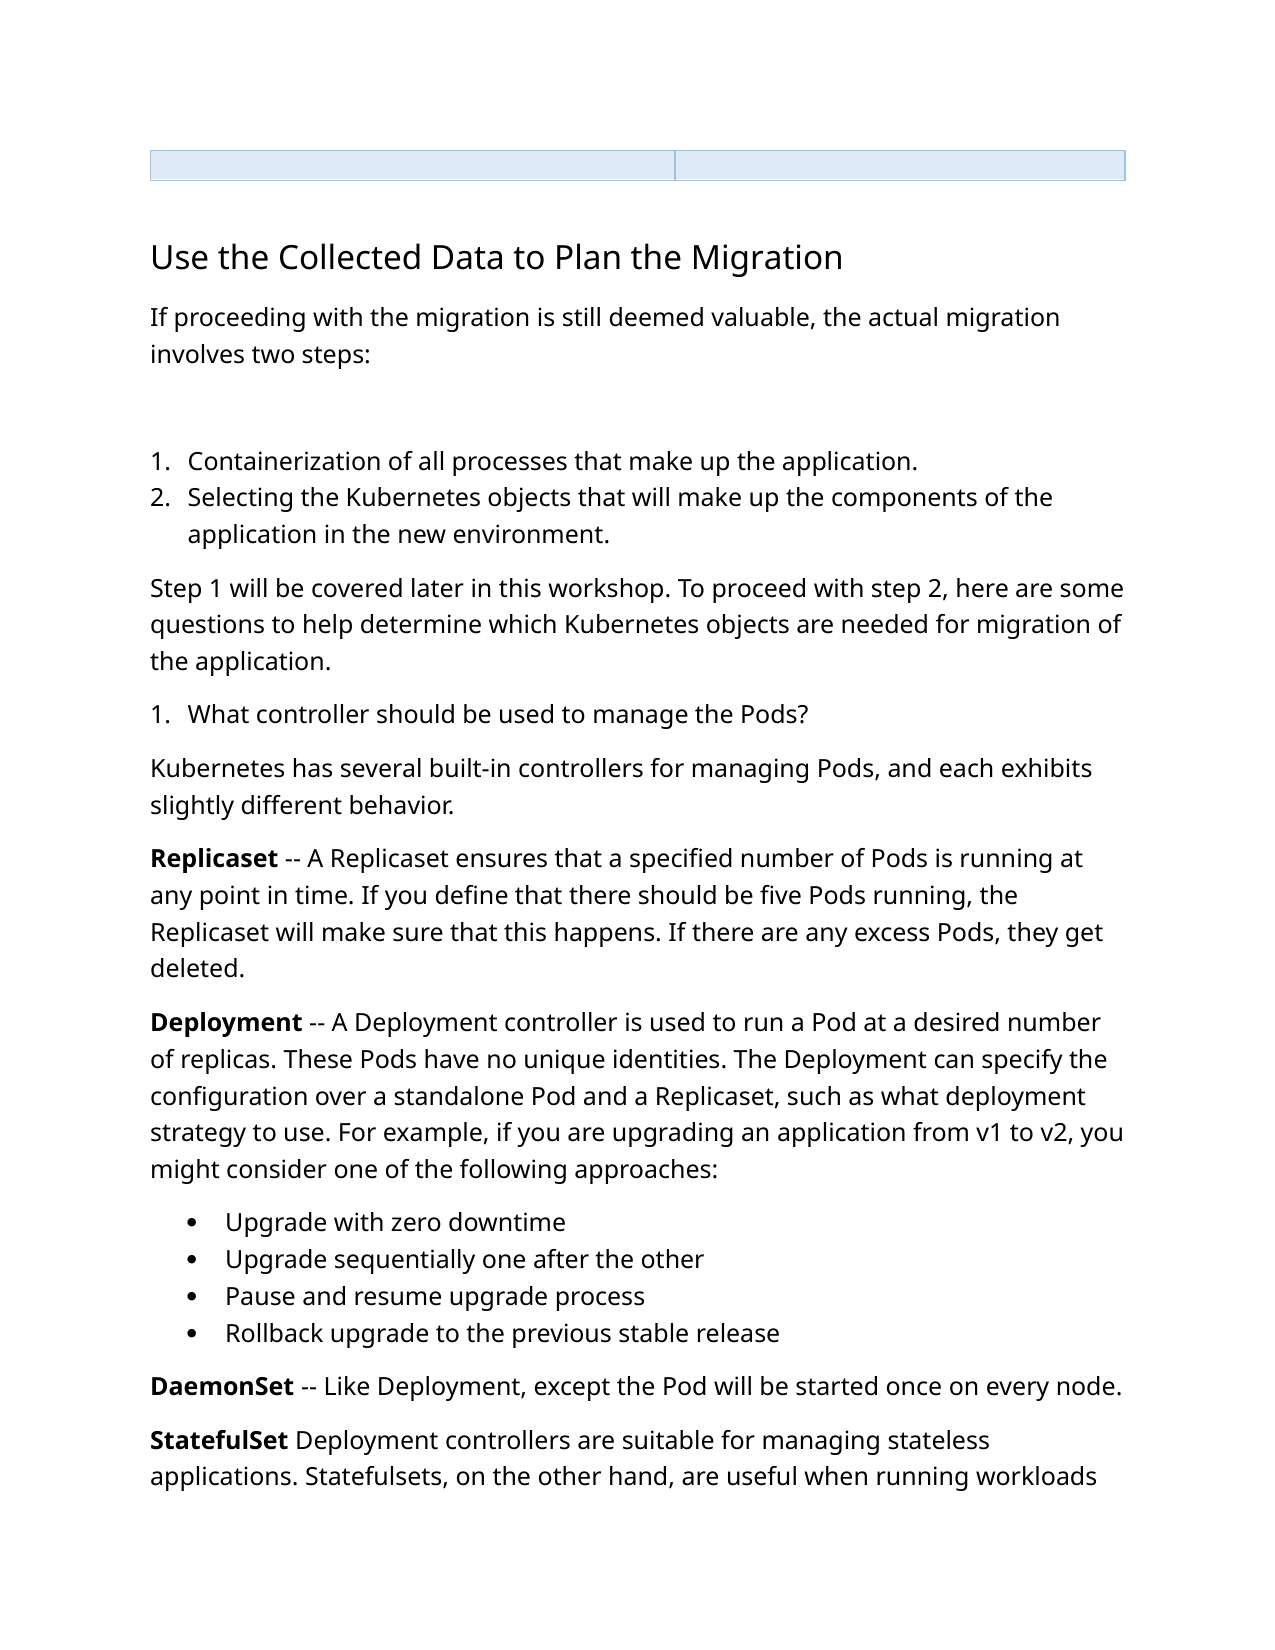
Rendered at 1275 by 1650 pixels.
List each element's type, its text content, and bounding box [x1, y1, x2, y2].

text Step 1 will be covered later in this workshop. To proceed with step 2, here are some questions to help determine which Kubernetes objects are needed for migration of the application. [150, 570, 1125, 678]
text DaemonSet -- Like Deployment, except the Pod will be started once on every node. [150, 1369, 1125, 1403]
table_cell [151, 151, 674, 179]
table_cell [676, 151, 1124, 179]
list Selecting the Kubernetes objects that will make up the components of the application in the new environment. [150, 480, 1125, 551]
list What controller should be used to manage the Pods? [150, 697, 1125, 731]
list Pause and resume upgrade process [187, 1279, 1125, 1313]
text Deployment -- A Deployment controller is used to run a Pod at a desired number of replicas. These Pods have no unique identities. The Deployment can specify the configuration over a standalone Pod and a Replicaset, such as what deployment strategy to use. For example, if you are upgrading an application from v1 to v2, you might consider one of the following approaches: [150, 1004, 1125, 1186]
text Replicaset -- A Replicaset ensures that a specified number of Pods is running at any point in time. If you define that there should be five Pods running, the Replicaset will make sure that this happens. If there are any excess Pods, they get deleted. [150, 841, 1125, 985]
list Upgrade sequentially one after the other [187, 1242, 1125, 1276]
text Use the Collected Data to Plan the Migration [150, 234, 1125, 279]
list Upgrade with zero downtime [187, 1205, 1125, 1239]
text If proceeding with the migration is still deemed valuable, the actual migration involves two steps: [150, 299, 1125, 370]
list Containerization of all processes that make up the application. [150, 443, 1125, 477]
list Rollback upgrade to the previous stable release [187, 1315, 1125, 1349]
text Kubernetes has several built-in controllers for managing Pods, and each exhibits slightly different behavior. [150, 751, 1125, 821]
